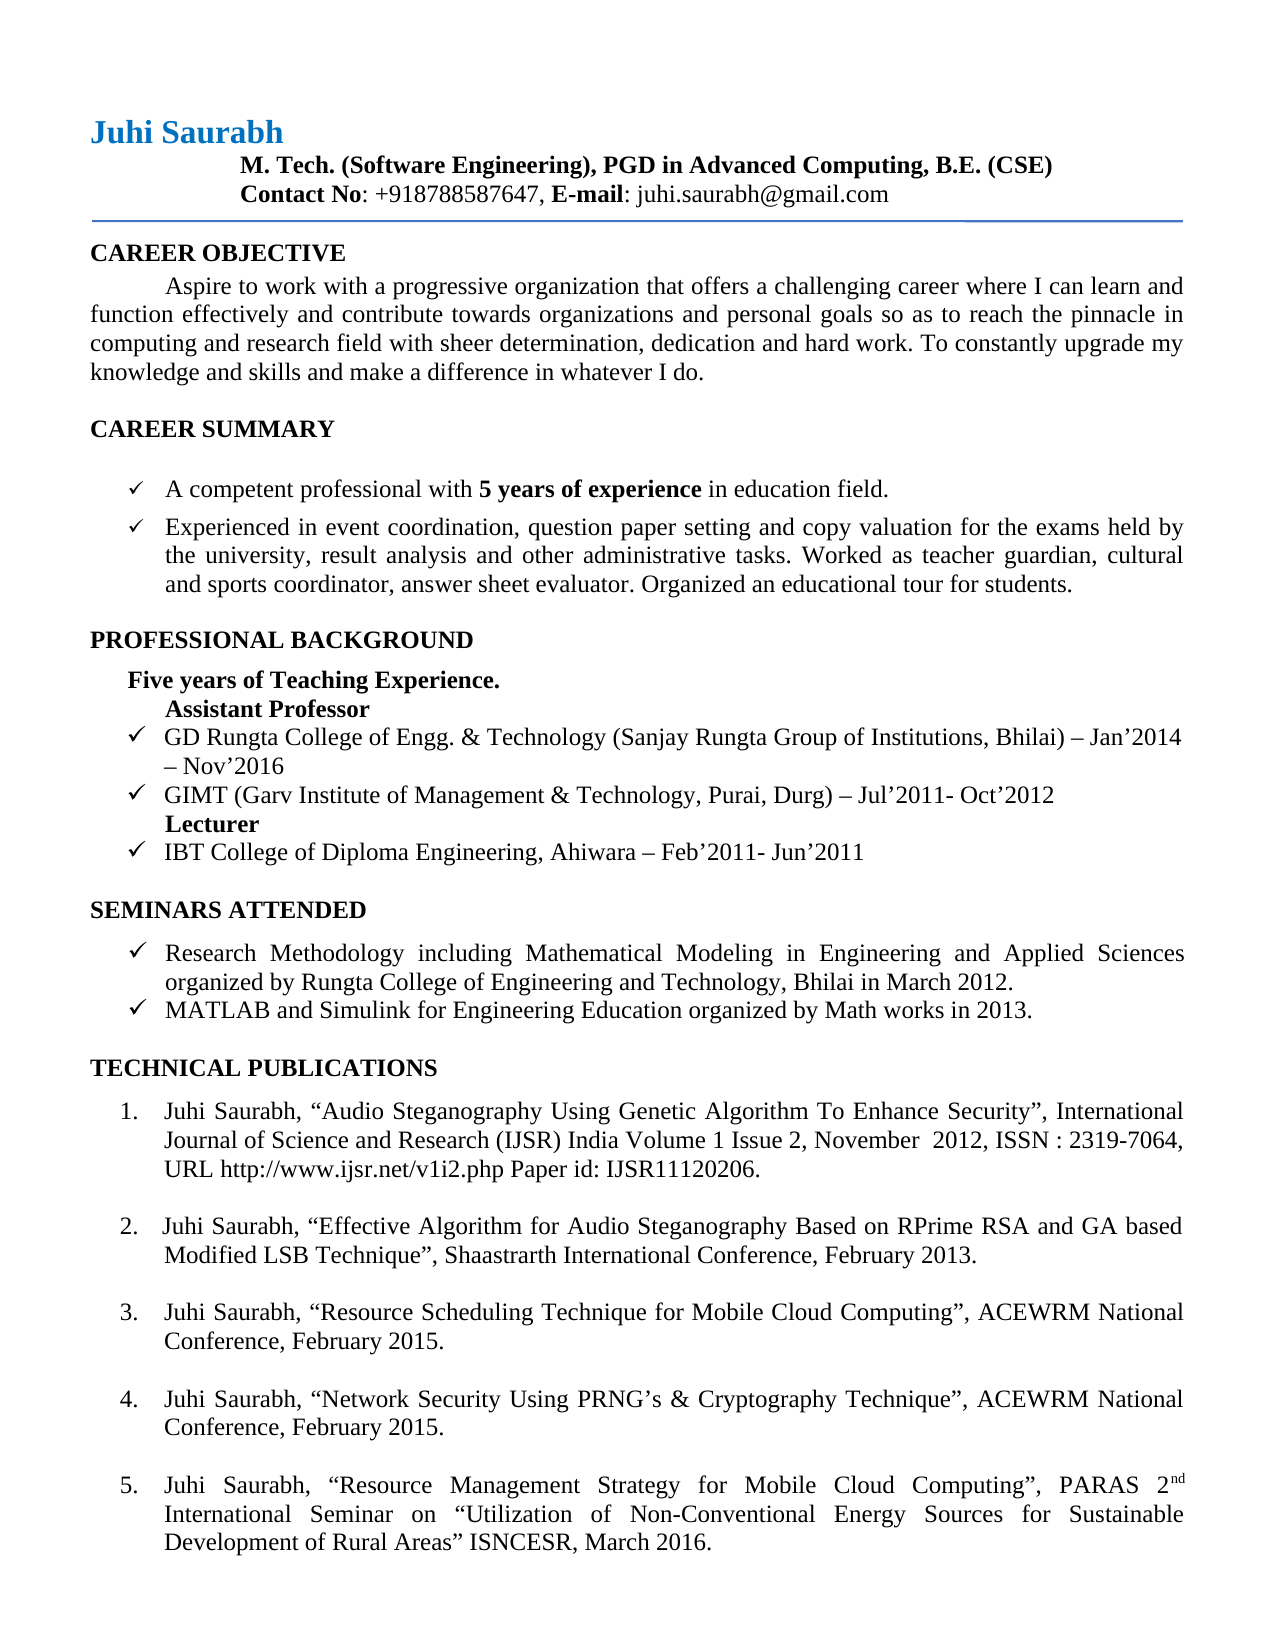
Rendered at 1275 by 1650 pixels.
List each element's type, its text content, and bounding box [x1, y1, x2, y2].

text TECHNICAL PUBLICATIONS [90, 1053, 1185, 1082]
list Research Methodology including Mathematical Modeling in Engineering and Applied Sciences organized by Rungta College of Engineering and Technology, Bhilai in March 2012. [127, 938, 1185, 996]
list GD Rungta College of Engg. & Technology (Sanjay Rungta Group of Institutions, Bhilai) – Jan’2014 – Nov’2016 [126, 722, 1185, 780]
list Juhi Saurabh, “Audio Steganography Using Genetic Algorithm To Enhance Security”, International Journal of Science and Research (IJSR) India Volume 1 Issue 2, November 2012, ISSN : 2319-7064, URL http://www.ijsr.net/v1i2.php Paper id: IJSR11120206. [119, 1096, 1185, 1182]
list IBT College of Diploma Engineering, Ahiwara – Feb’2011- Jun’2011 [126, 837, 1185, 866]
text Contact No: +918788587647, E-mail: juhi.saurabh@gmail.com [90, 179, 1186, 208]
list GIMT (Garv Institute of Management & Technology, Purai, Durg) – Jul’2011- Oct’2012 [126, 780, 1185, 809]
list A competent professional with 5 years of experience in education field. [127, 472, 1185, 503]
text Five years of Teaching Experience. [90, 665, 1185, 694]
text M. Tech. (Software Engineering), PGD in Advanced Computing, B.E. (CSE) [90, 150, 1186, 179]
list Juhi Saurabh, “Resource Management Strategy for Mobile Cloud Computing”, PARAS 2nd International Seminar on “Utilization of Non-Conventional Energy Sources for Sustainable Development of Rural Areas” ISNCESR, March 2016. [119, 1470, 1185, 1556]
text 2. Juhi Saurabh, “Effective Algorithm for Audio Steganography Based on RPrime RSA and GA based Modified LSB Technique”, Shaastrarth International Conference, February 2013. [119, 1211, 1185, 1269]
subtitle Juhi Saurabh [90, 112, 1186, 150]
subtitle PROFESSIONAL BACKGROUND [90, 625, 1185, 653]
list Assistant Professor [134, 694, 1185, 722]
text Aspire to work with a progressive organization that offers a challenging career where I can learn and function effectively and contribute towards organizations and personal goals so as to reach the pinnacle in computing and research field with sheer determination, dedication and hard work. To constantly upgrade my knowledge and skills and make a difference in whatever I do. [90, 271, 1185, 386]
list Lecturer [134, 809, 1185, 837]
list Experienced in event coordination, question paper setting and copy valuation for the exams held by the university, result analysis and other administrative tasks. Worked as teacher guardian, cultural and sports coordinator, answer sheet evaluator. Organized an educational tour for students. [127, 512, 1185, 598]
list Juhi Saurabh, “Resource Scheduling Technique for Mobile Cloud Computing”, ACEWRM National Conference, February 2015. [119, 1297, 1185, 1355]
list MATLAB and Simulink for Engineering Education organized by Math works in 2013. [127, 996, 1185, 1024]
list Juhi Saurabh, “Network Security Using PRNG’s & Cryptography Technique”, ACEWRM National Conference, February 2015. [119, 1384, 1185, 1441]
text CAREER OBJECTIVE [90, 238, 1185, 267]
text CAREER SUMMARY [90, 414, 1186, 443]
text SEMINARS ATTENDED [90, 895, 1185, 924]
